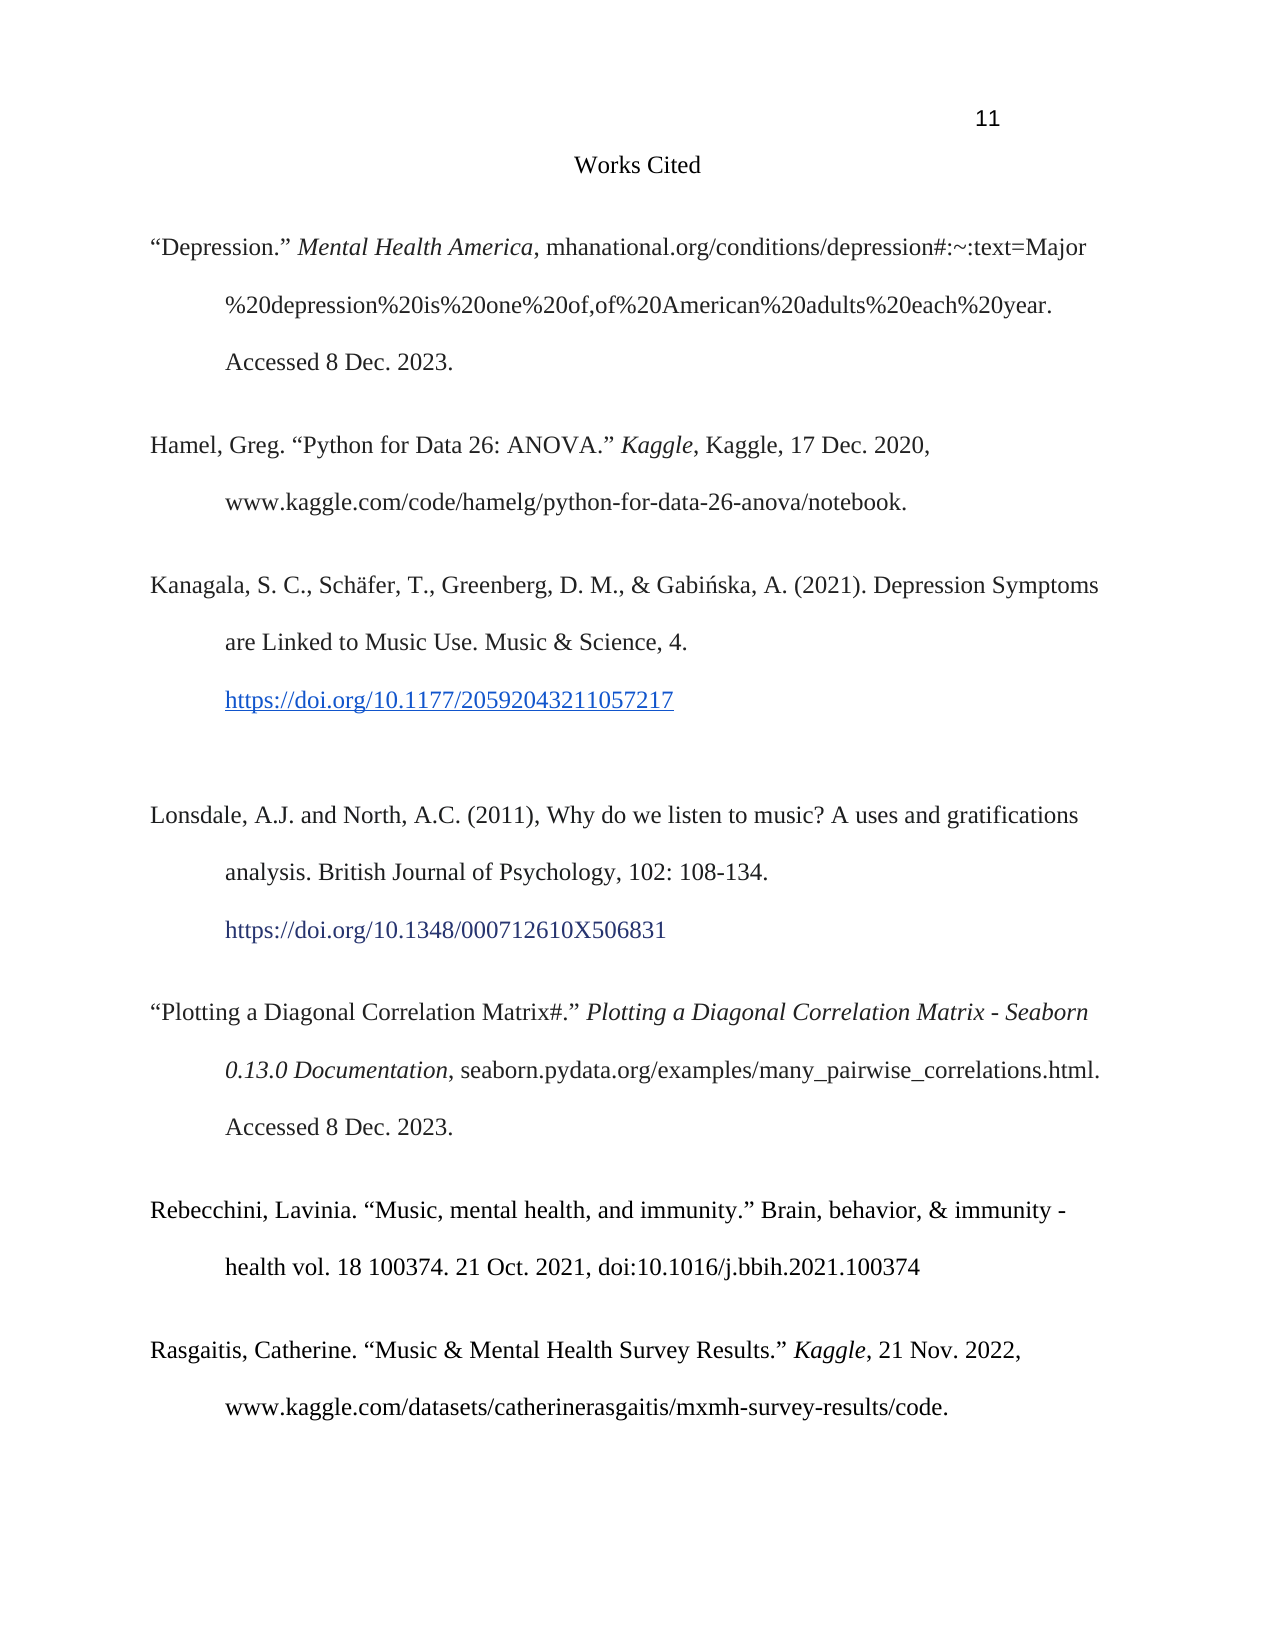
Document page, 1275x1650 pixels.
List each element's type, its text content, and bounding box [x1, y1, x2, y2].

text Rebecchini, Lavinia. “Music, mental health, and immunity.” Brain, behavior, & immunity - health vol. 18 100374. 21 Oct. 2021, doi:10.1016/j.bbih.2021.100374 [150, 1195, 1125, 1281]
text “Plotting a Diagonal Correlation Matrix#.” Plotting a Diagonal Correlation Matrix - Seaborn 0.13.0 Documentation, seaborn.pydata.org/examples/many_pairwise_correlations.html. Accessed 8 Dec. 2023. [150, 997, 1125, 1141]
text Kanagala, S. C., Schäfer, T., Greenberg, D. M., & Gabińska, A. (2021). Depression Symptoms are Linked to Music Use. Music & Science, 4. https://doi.org/10.1177/20592043211057217 [150, 570, 1125, 714]
text “Depression.” Mental Health America, mhanational.org/conditions/depression#:~:text=Major%20depression%20is%20one%20of,of%20American%20adults%20each%20year. Accessed 8 Dec. 2023. [150, 232, 1125, 376]
text Rasgaitis, Catherine. “Music & Mental Health Survey Results.” Kaggle, 21 Nov. 2022, www.kaggle.com/datasets/catherinerasgaitis/mxmh-survey-results/code. [150, 1335, 1125, 1421]
text Works Cited [150, 150, 1125, 179]
text Hamel, Greg. “Python for Data 26: ANOVA.” Kaggle, Kaggle, 17 Dec. 2020, www.kaggle.com/code/hamelg/python-for-data-26-anova/notebook. [150, 430, 1125, 516]
text Lonsdale, A.J. and North, A.C. (2011), Why do we listen to music? A uses and gratifications analysis. British Journal of Psychology, 102: 108-134. https://doi.org/10.1348/000712610X506831 [150, 800, 1125, 944]
